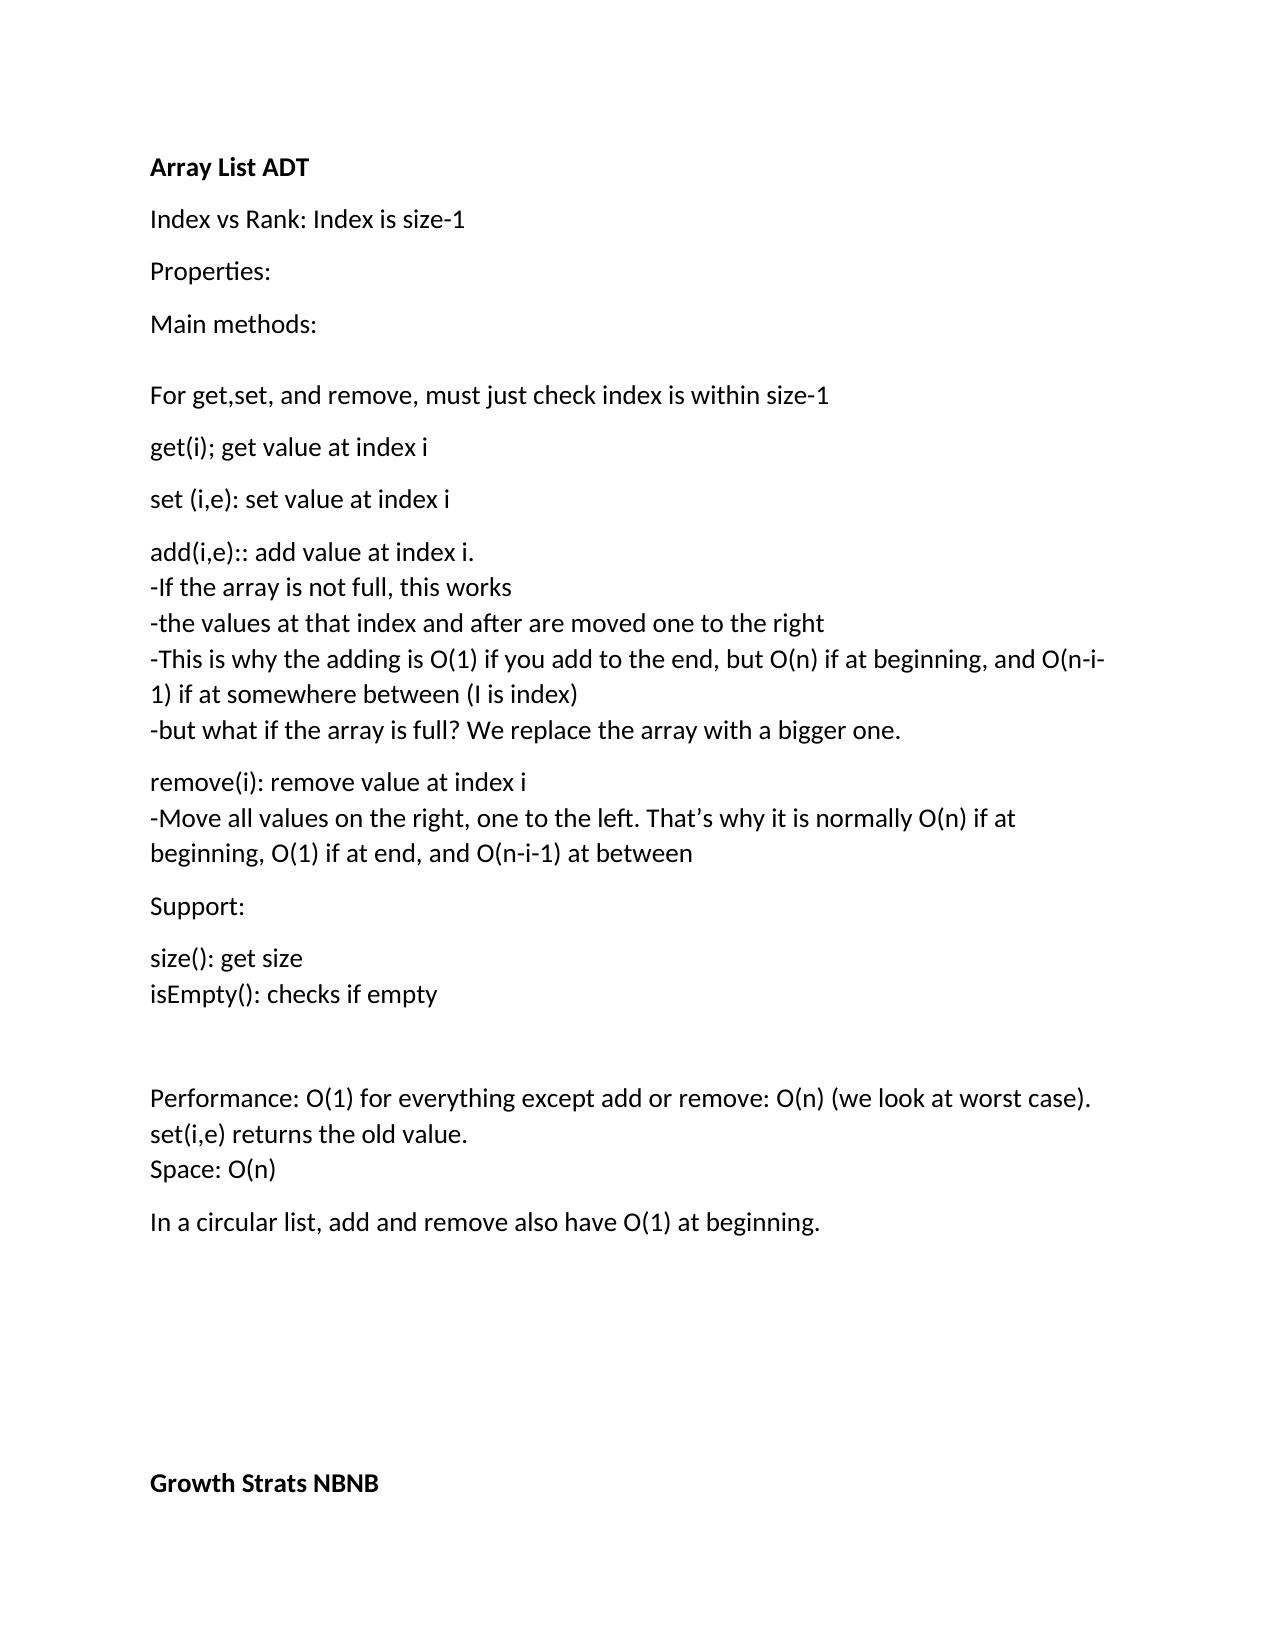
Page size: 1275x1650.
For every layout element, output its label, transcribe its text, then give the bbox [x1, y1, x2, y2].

text Array List ADT [150, 150, 1125, 183]
text Index vs Rank: Index is size-1 [150, 202, 1125, 235]
text In a circular list, add and remove also have O(1) at beginning. [150, 1205, 1125, 1238]
text add(i,e):: add value at index i. -If the array is not full, this works -the values at that index and after are moved one to the right -This is why the adding is O(1) if you add to the end, but O(n) if at beginning, and O(n-i-1) if at somewhere between (I is index) -but what if the array is full? We replace the array with a bigger one. [150, 535, 1125, 746]
text size(): get size isEmpty(): checks if empty [150, 941, 1125, 1010]
text Performance: O(1) for everything except add or remove: O(n) (we look at worst case). set(i,e) returns the old value. Space: O(n) [150, 1081, 1125, 1186]
text Properties: [150, 254, 1125, 288]
text remove(i): remove value at index i -Move all values on the right, one to the left. That’s why it is normally O(n) if at beginning, O(1) if at end, and O(n-i-1) at between [150, 765, 1125, 870]
text Support: [150, 889, 1125, 922]
text set (i,e): set value at index i [150, 483, 1125, 516]
text get(i); get value at index i [150, 430, 1125, 463]
text Growth Strats NBNB [150, 1466, 1125, 1499]
text Main methods: For get,set, and remove, must just check index is within size-1 [150, 307, 1125, 411]
